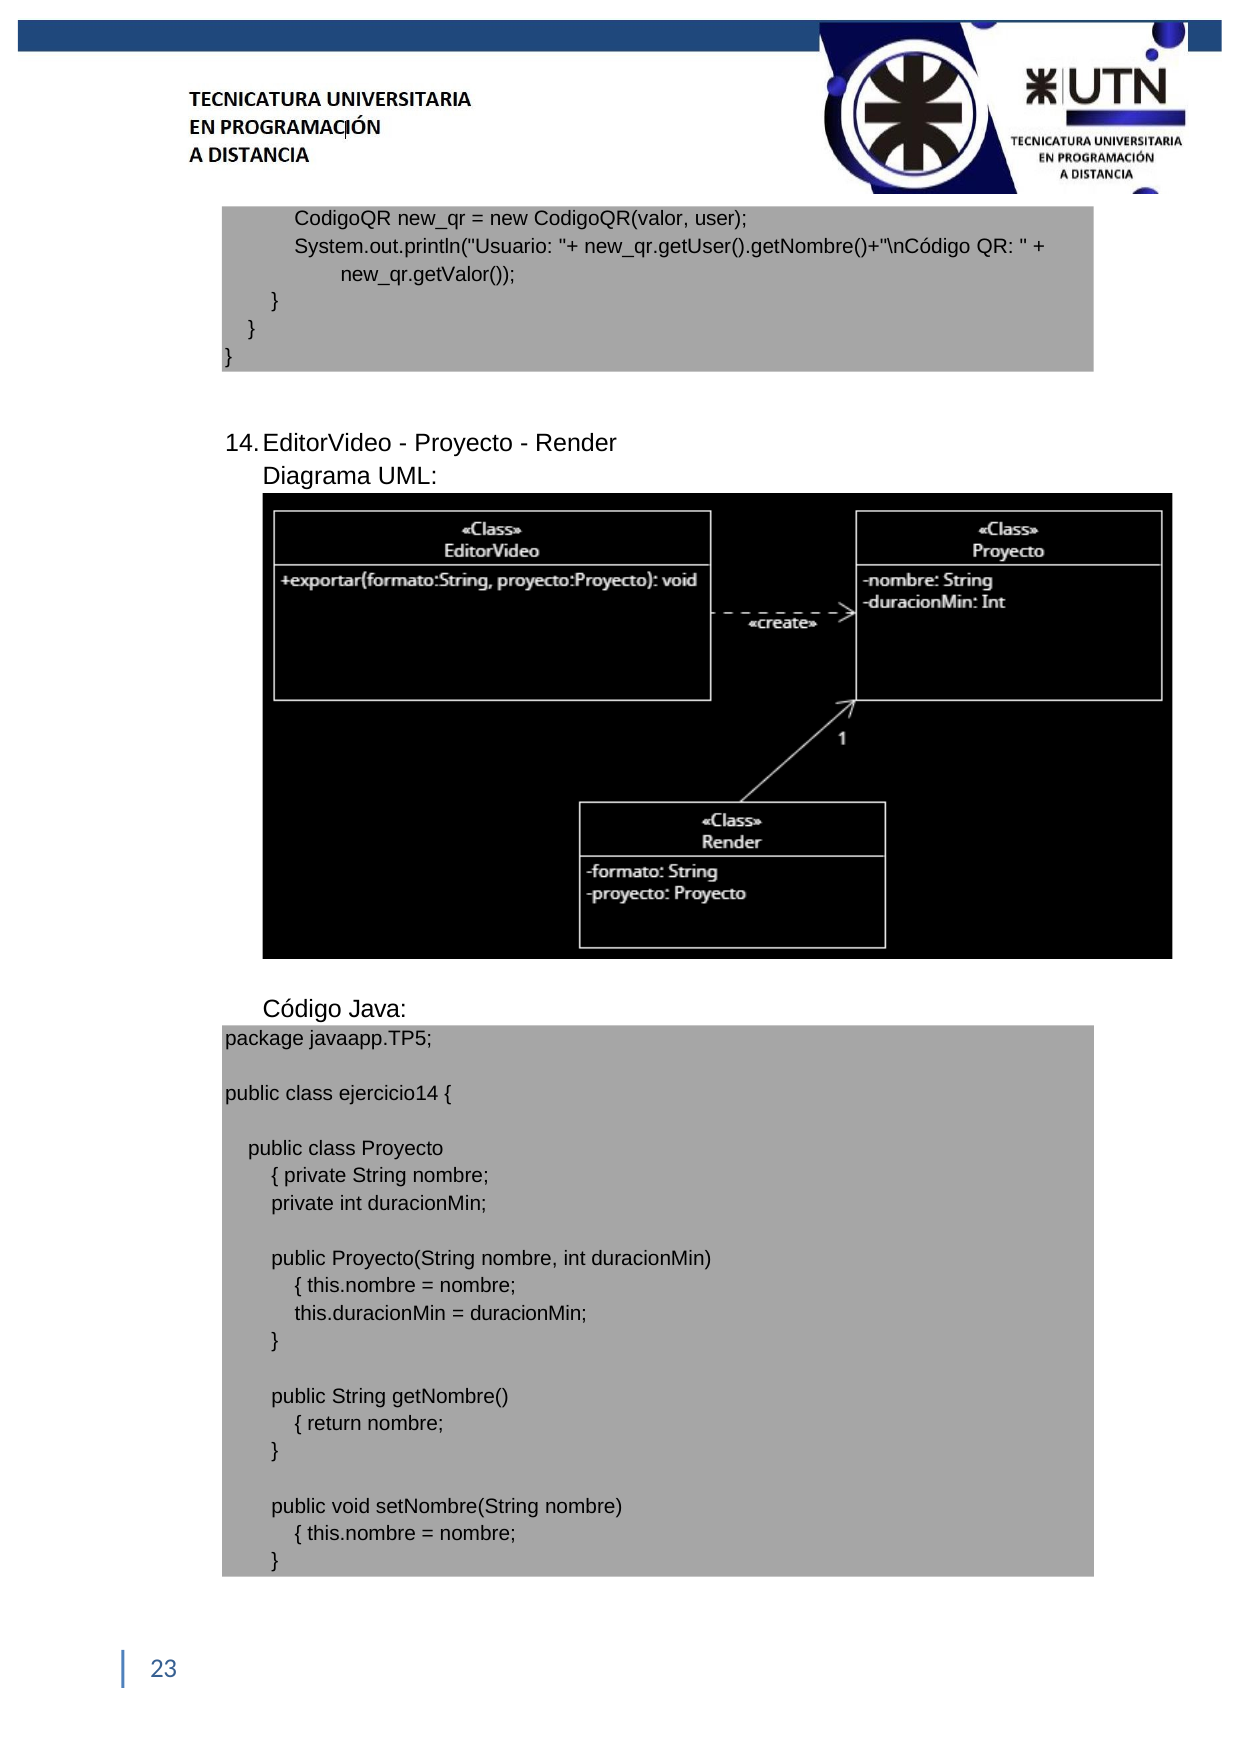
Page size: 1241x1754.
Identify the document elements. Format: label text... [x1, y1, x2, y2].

list EditorVideo - Proyecto - Render Diagrama UML: [225, 428, 617, 489]
text Código Java: [262, 994, 1181, 1023]
picture [17, 18, 1222, 194]
picture [262, 493, 1173, 959]
